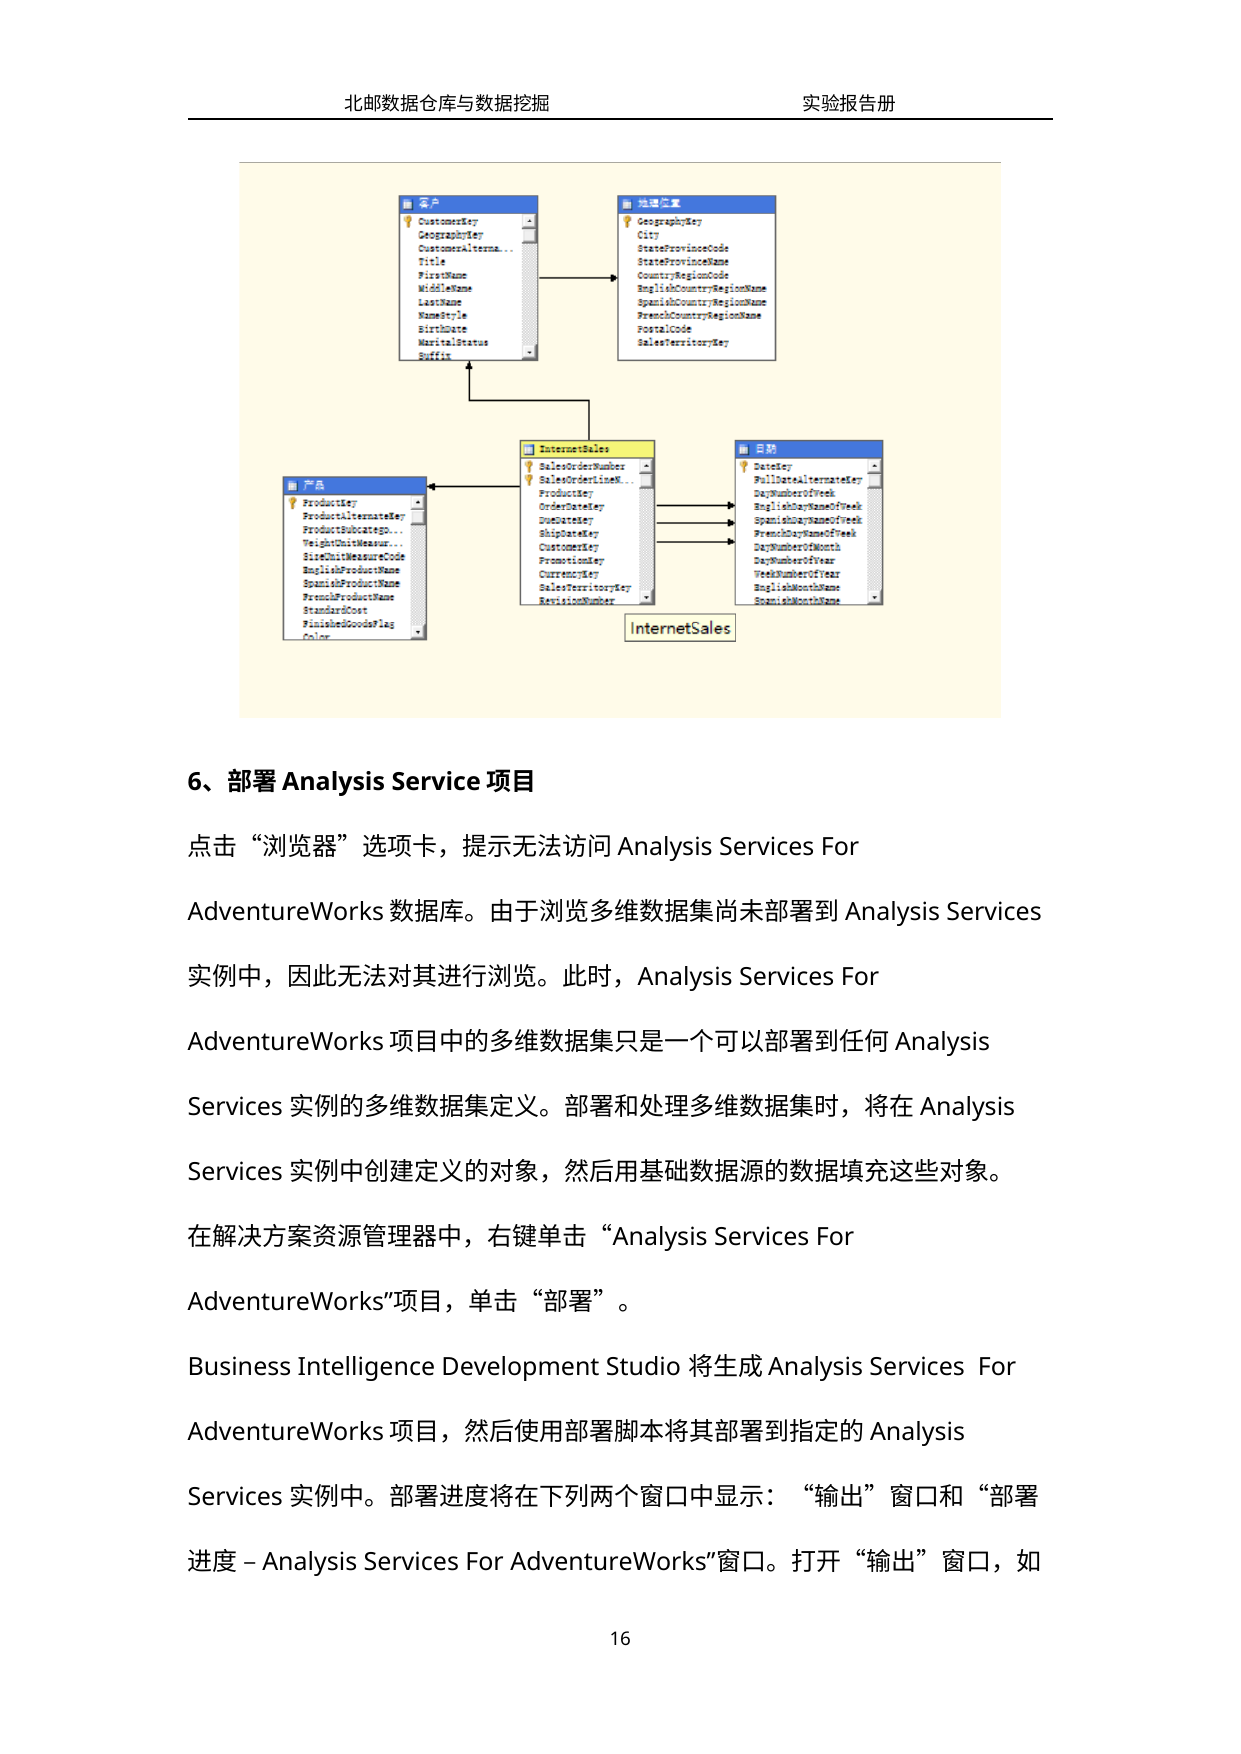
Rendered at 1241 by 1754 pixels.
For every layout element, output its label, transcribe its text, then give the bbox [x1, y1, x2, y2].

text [187, 1332, 1053, 1592]
text 6、部署Analysis Service项目 [187, 747, 1053, 812]
text 点击“浏览器”选项卡，提示无法访问Analysis Services For AdventureWorks数据库。由于浏览多维数据集尚未部署到 Analysis Services 实例中，因此无法对其进行浏览。此时，Analysis Services For AdventureWorks项目中的多维数据集只是一个可以部署到任何 Analysis Services 实例的多维数据集定义。部署和处理多维数据集时，将在 Analysis Services 实例中创建定义的对象，然后用基础数据源的数据填充这些对象。 [187, 812, 1053, 1202]
text 在解决方案资源管理器中，右键单击“Analysis Services For AdventureWorks”项目，单击“部署”。 [187, 1202, 1053, 1332]
picture [239, 162, 1001, 718]
